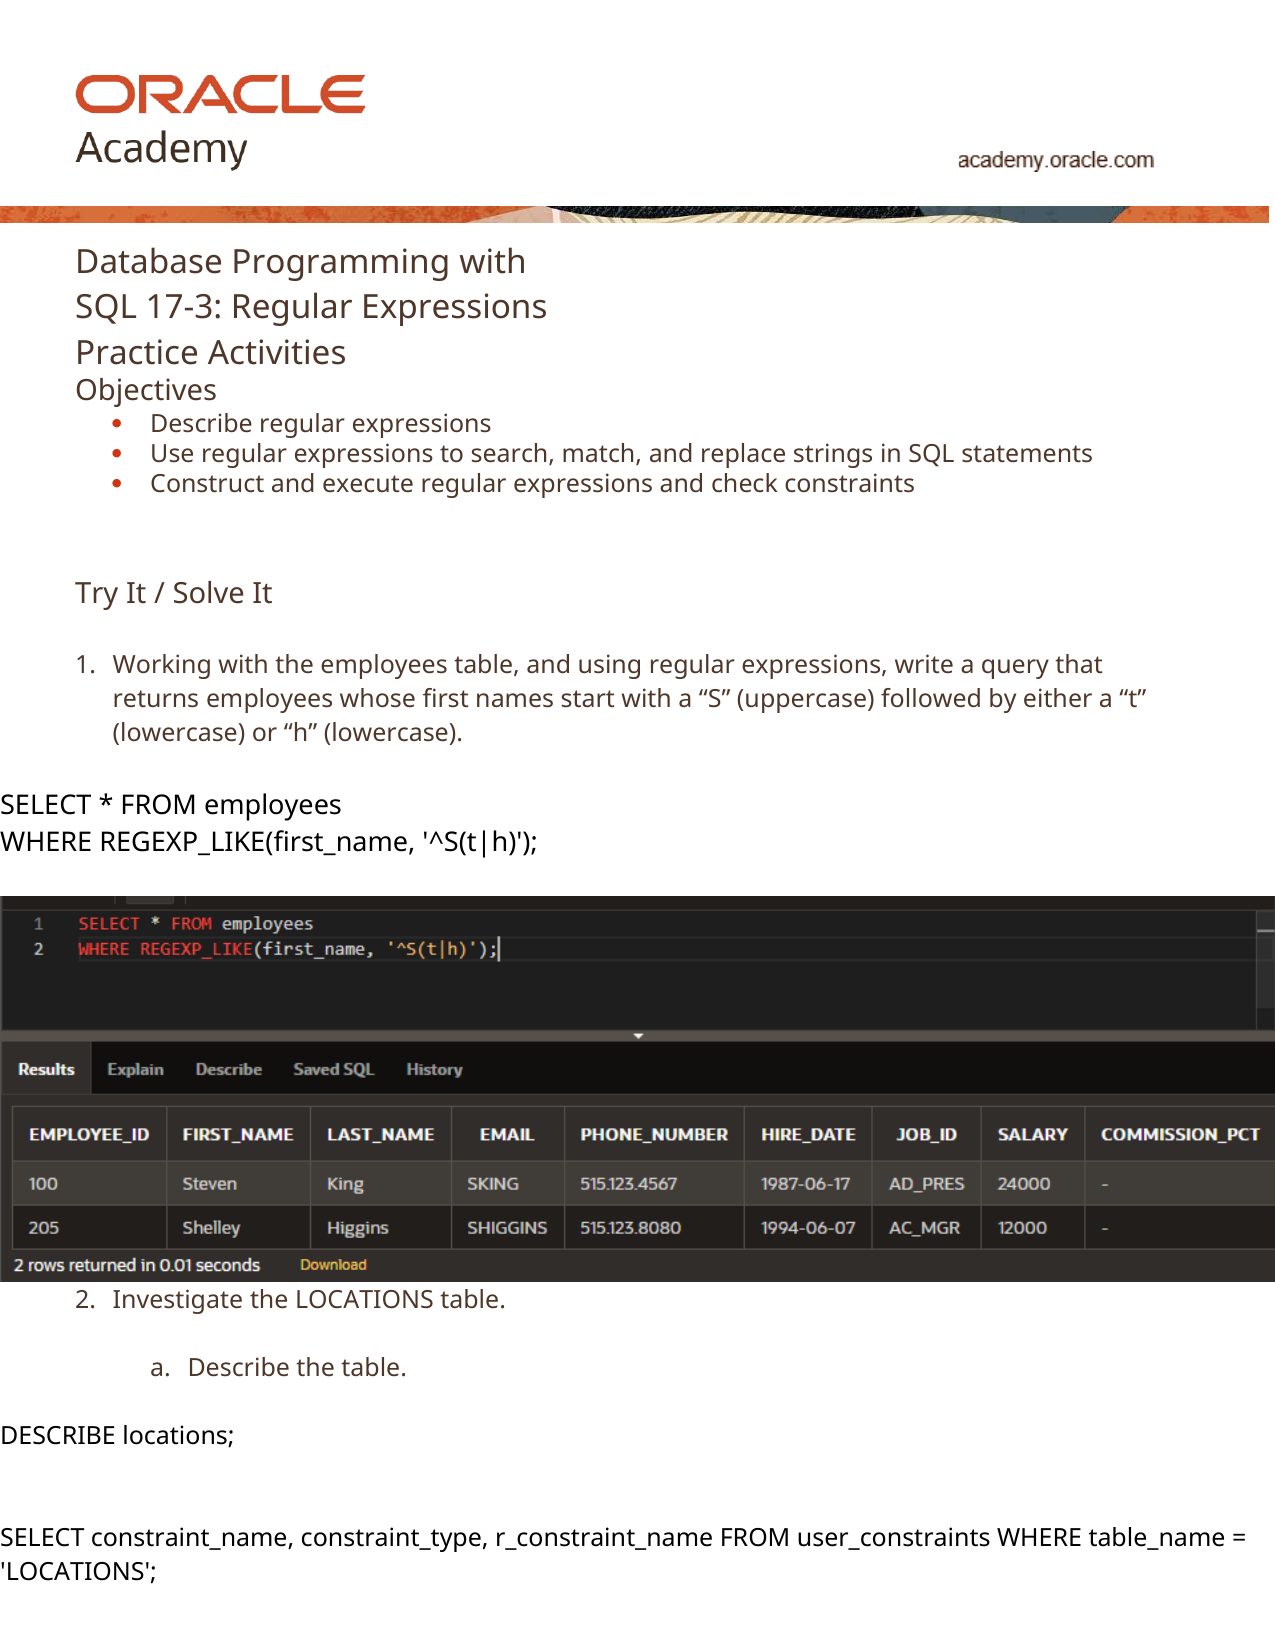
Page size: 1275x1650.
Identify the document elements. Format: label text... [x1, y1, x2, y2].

text SELECT constraint_name, constraint_type, r_constraint_name FROM user_constraints WHERE table_name = 'LOCATIONS'; [0, 1520, 1275, 1588]
list Construct and execute regular expressions and check constraints [112, 468, 1275, 499]
picture [75, 75, 366, 172]
text SELECT * FROM employees [0, 785, 1275, 822]
list Describe regular expressions [112, 408, 1275, 438]
subtitle Objectives [75, 374, 1275, 407]
picture [0, 206, 1269, 223]
list Use regular expressions to search, match, and replace strings in SQL statements [112, 438, 1275, 468]
text DESCRIBE locations; [0, 1418, 1275, 1452]
picture [958, 151, 1154, 172]
list Describe the table. [150, 1349, 1275, 1384]
title Database Programming with SQL 17-3: Regular Expressions Practice Activities [75, 223, 571, 374]
list Investigate the LOCATIONS table. [75, 1282, 1275, 1316]
subtitle Try It / Solve It [75, 572, 1275, 612]
list Working with the employees table, and using regular expressions, write a query that returns employees whose first names start with a “S” (uppercase) followed by either a “t” (lowercase) or “h” (lowercase). [75, 646, 1169, 748]
picture [0, 896, 1275, 1282]
text WHERE REGEXP_LIKE(first_name, '^S(t|h)'); [0, 822, 1275, 859]
